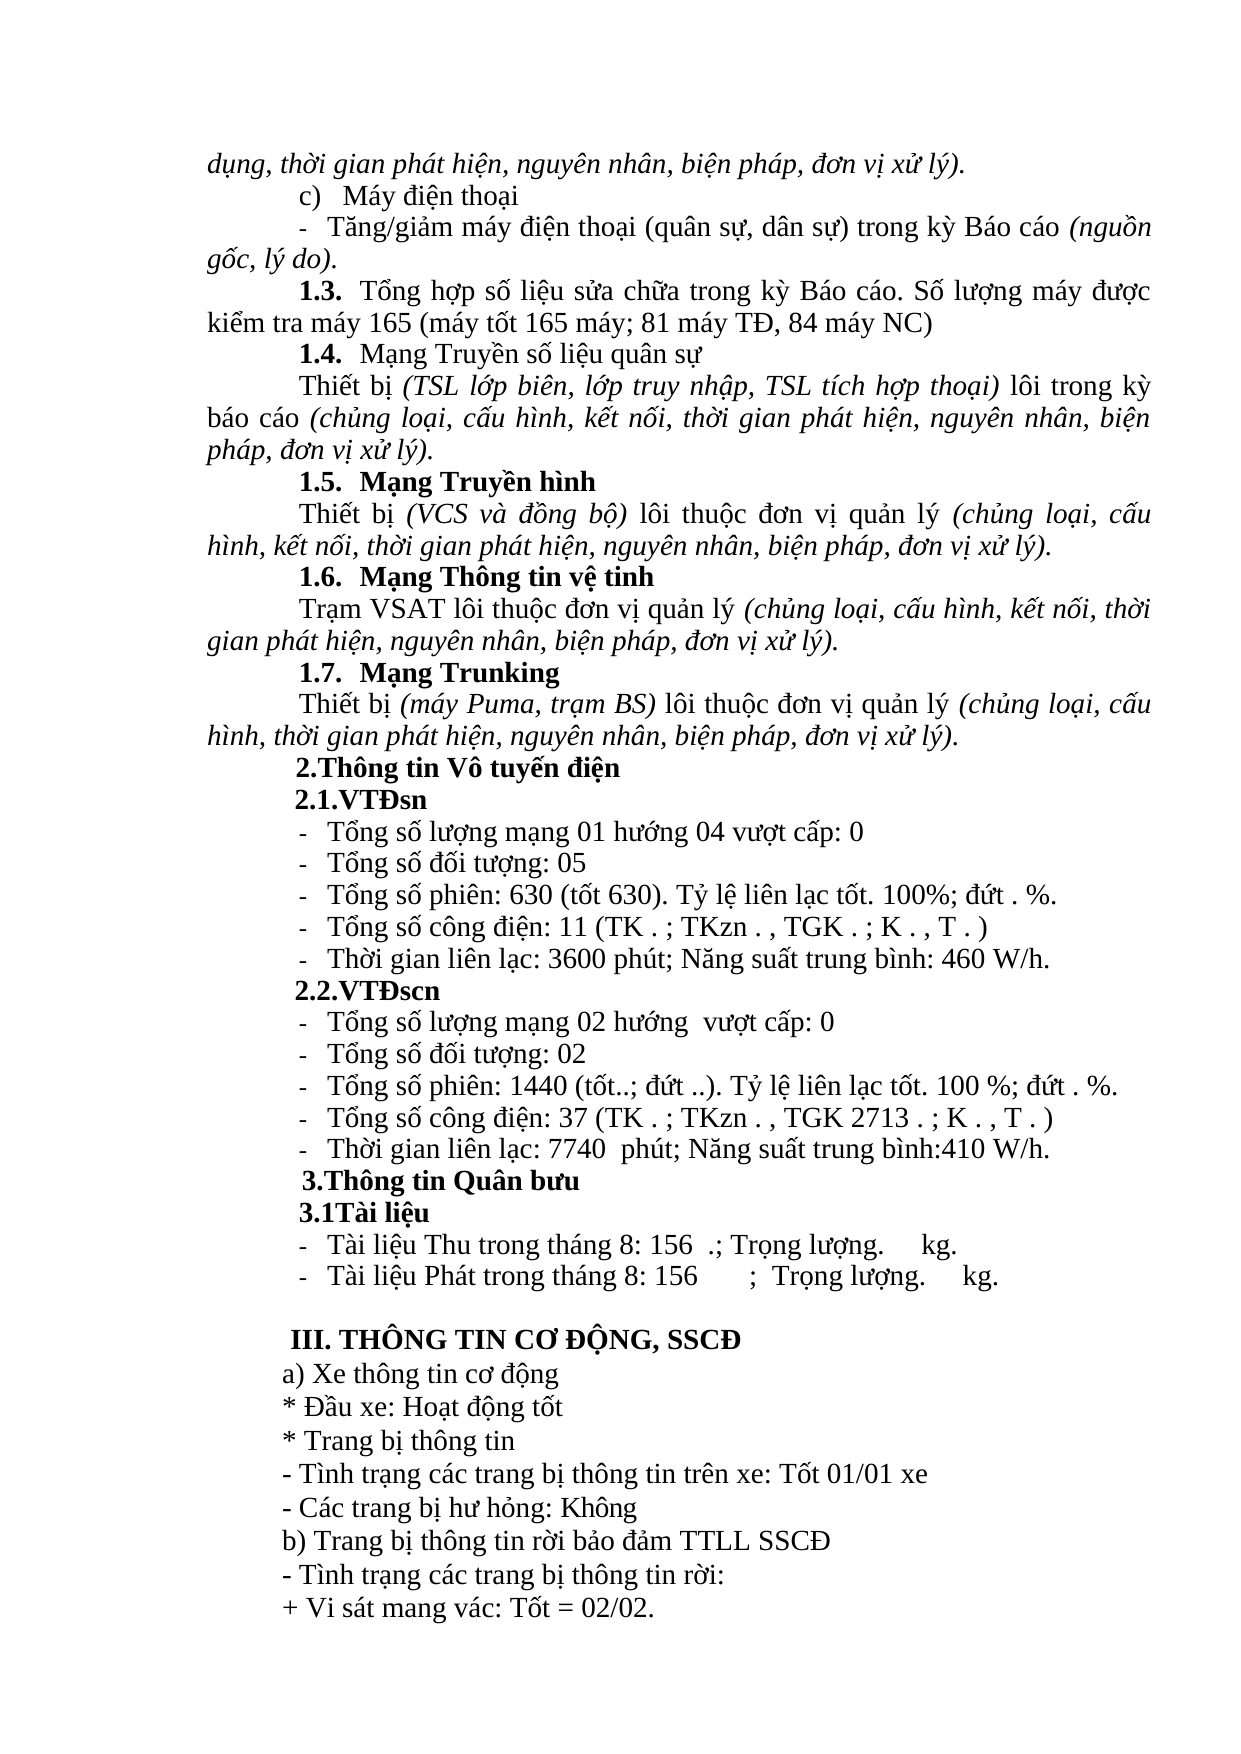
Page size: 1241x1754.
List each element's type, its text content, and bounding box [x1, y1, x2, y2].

text + Vi sát mang vác: Tốt = 02/02. [207, 1591, 1152, 1624]
text * Trang bị thông tin [207, 1423, 1152, 1456]
text Thiết bị (máy Puma, trạm BS) lôi thuộc đơn vị quản lý (chủng loại, cấu hình, thời gian phát hiện, nguyên nhân, biện pháp, đơn vị xử lý). [207, 688, 1152, 752]
text b) Trang bị thông tin rời bảo đảm TTLL SSCĐ [207, 1523, 1152, 1557]
list Tổng số công điện: 11 (TK . ; TKzn . , TGK . ; K . , T . ) [207, 911, 1152, 943]
list Tài liệu Phát trong tháng 8: 156 ; Trọng lượng. kg. [207, 1260, 1152, 1292]
text - Tình trạng các trang bị thông tin trên xe: Tốt 01/01 xe [207, 1456, 1152, 1490]
text 2.2.VTĐscn [207, 974, 1152, 1006]
text Thiết bị (TSL lớp biên, lớp truy nhập, TSL tích hợp thoại) lôi trong kỳ báo cáo (chủng loại, cấu hình, kết nối, thời gian phát hiện, nguyên nhân, biện pháp, đơn vị xử lý). [207, 370, 1152, 466]
list Mạng Thông tin vệ tinh [207, 561, 1152, 593]
list Tài liệu Thu trong tháng 8: 156 .; Trọng lượng. kg. [207, 1229, 1152, 1260]
list Tăng/giảm máy điện thoại (quân sự, dân sự) trong kỳ Báo cáo (nguồn gốc, lý do). [207, 211, 1152, 275]
list Mạng Truyền hình [207, 466, 1152, 498]
text - Các trang bị hư hỏng: Không [207, 1490, 1152, 1523]
text Thiết bị (VCS và đồng bộ) lôi thuộc đơn vị quản lý (chủng loại, cấu hình, kết nối, thời gian phát hiện, nguyên nhân, biện pháp, đơn vị xử lý). [207, 498, 1152, 561]
text 3.1Tài liệu [298, 1197, 1152, 1229]
text 3.Thông tin Quân bưu [207, 1165, 1152, 1197]
text * Đầu xe: Hoạt động tốt [207, 1389, 1152, 1423]
text III. THÔNG TIN CƠ ĐỘNG, SSCĐ [290, 1324, 1152, 1356]
list Thời gian liên lạc: 7740 phút; Năng suất trung bình:410 W/h. [207, 1133, 1152, 1165]
list Tổng số đối tượng: 02 [207, 1038, 1152, 1070]
list Thời gian liên lạc: 3600 phút; Năng suất trung bình: 460 W/h. [207, 943, 1152, 974]
list Tổng số lượng mạng 01 hướng 04 vượt cấp: 0 [207, 816, 1152, 847]
list Tổng số lượng mạng 02 hướng vượt cấp: 0 [207, 1006, 1152, 1038]
text 2.Thông tin Vô tuyến điện [207, 752, 1152, 784]
list Máy điện thoại [207, 179, 1152, 211]
list Tổng số đối tượng: 05 [207, 847, 1152, 879]
list Tổng số phiên: 1440 (tốt..; đứt ..). Tỷ lệ liên lạc tốt. 100 %; đứt . %. [207, 1070, 1152, 1102]
text Trạm VSAT lôi thuộc đơn vị quản lý (chủng loại, cấu hình, kết nối, thời gian phát hiện, nguyên nhân, biện pháp, đơn vị xử lý). [207, 593, 1152, 657]
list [207, 148, 1152, 179]
text a) Xe thông tin cơ động [207, 1356, 1152, 1389]
list Mạng Trunking [207, 657, 1152, 688]
text 2.1.VTĐsn [207, 784, 1152, 816]
list Tổng hợp số liệu sửa chữa trong kỳ Báo cáo. Số lượng máy được kiểm tra máy 165 (máy tốt 165 máy; 81 máy TĐ, 84 máy NC) [207, 275, 1152, 338]
list Tổng số phiên: 630 (tốt 630). Tỷ lệ liên lạc tốt. 100%; đứt . %. [207, 879, 1152, 911]
list Mạng Truyền số liệu quân sự [207, 338, 1152, 370]
list Tổng số công điện: 37 (TK . ; TKzn . , TGK 2713 . ; K . , T . ) [207, 1102, 1152, 1133]
text - Tình trạng các trang bị thông tin rời: [207, 1557, 1152, 1591]
